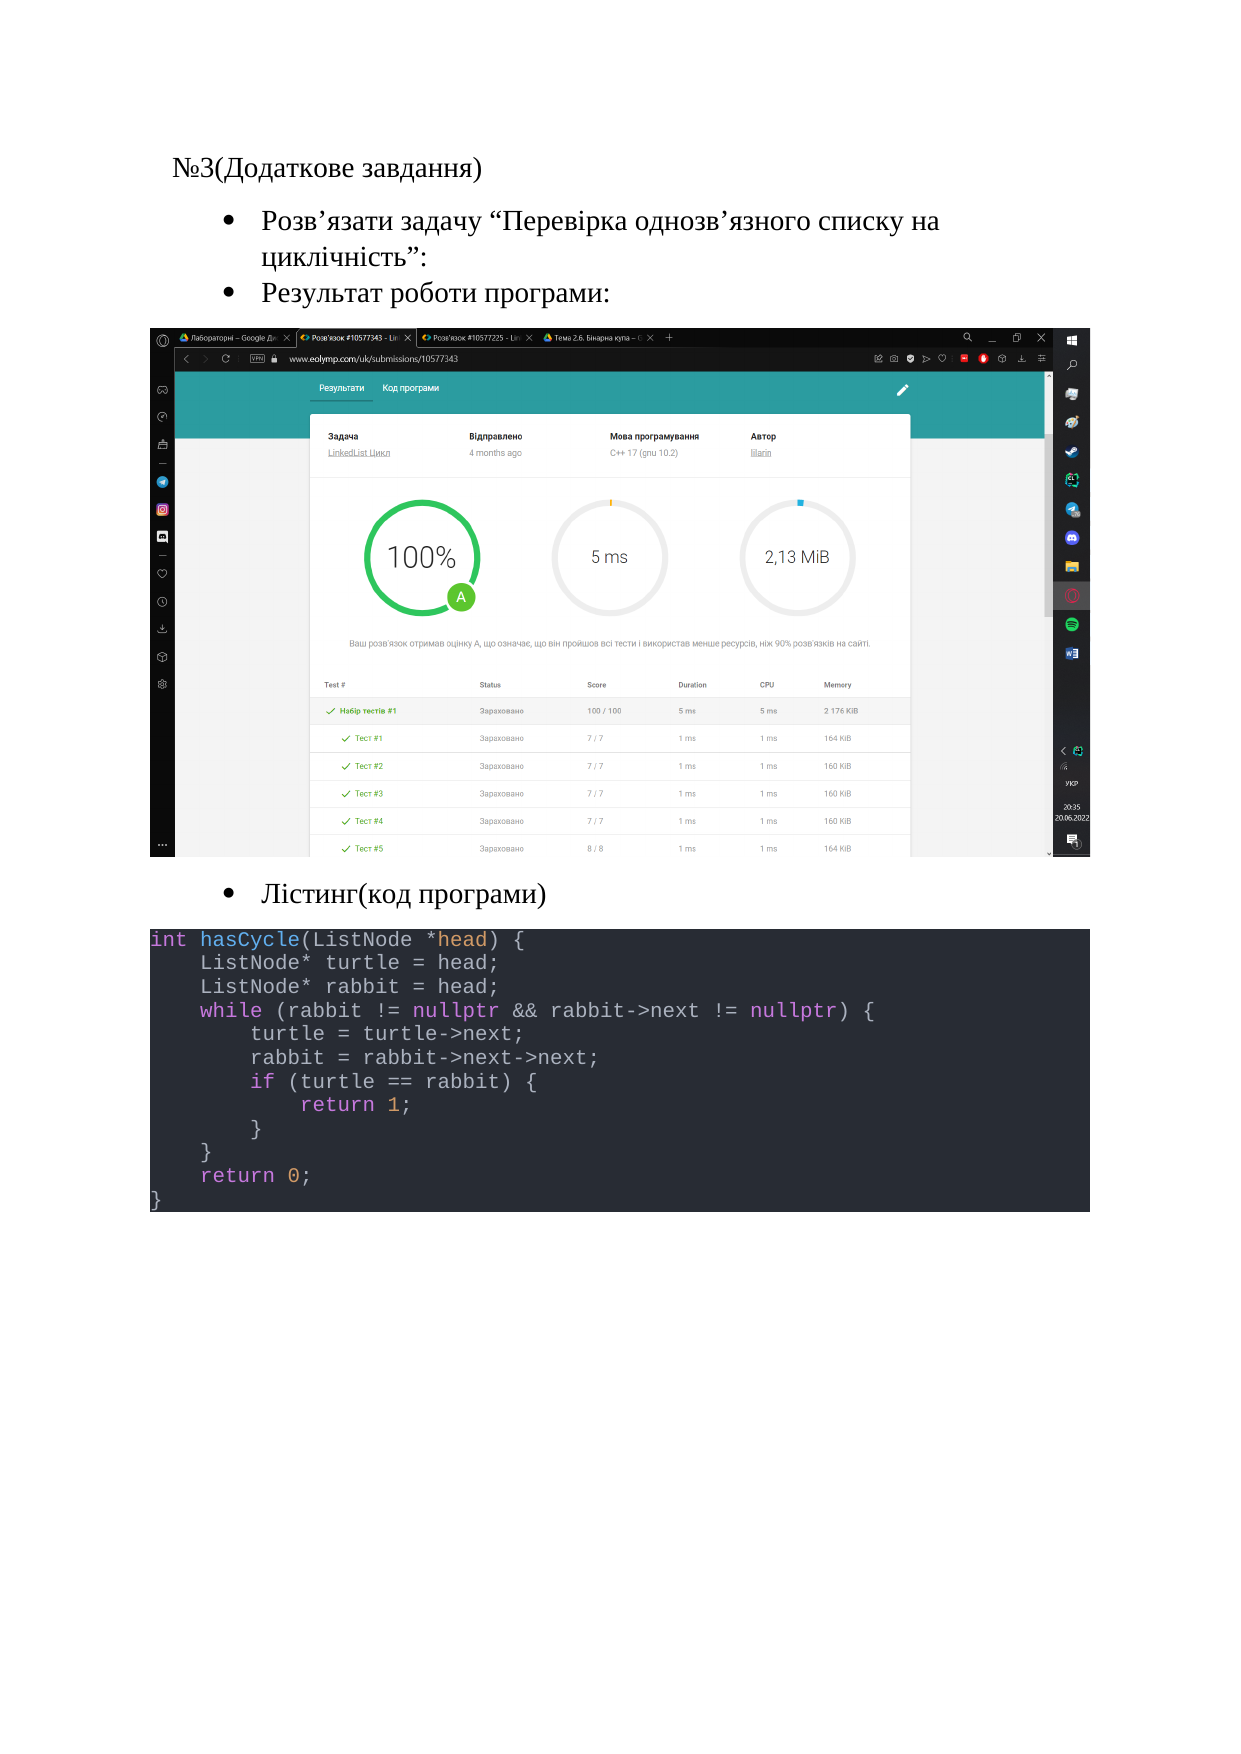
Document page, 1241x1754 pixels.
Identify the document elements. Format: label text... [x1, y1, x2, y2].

list Розв’язати задачу “Перевірка однозв’язного списку на циклічність”: [224, 203, 1090, 273]
list Результат роботи програми: [224, 275, 1090, 309]
picture [150, 328, 1091, 857]
list Лістинг(код програми) [224, 876, 1090, 909]
text int hasCycle(ListNode *head) { ListNode* turtle = head; ListNode* rabbit = head; while (rabbit != nullptr && rabbit->next != nullptr) { turtle = turtle->next; rabbit = rabbit->next->next; if (turtle == rabbit) { return 1; } } return 0; } [150, 929, 1090, 1212]
text №3(Додаткове завдання) [150, 150, 1090, 183]
